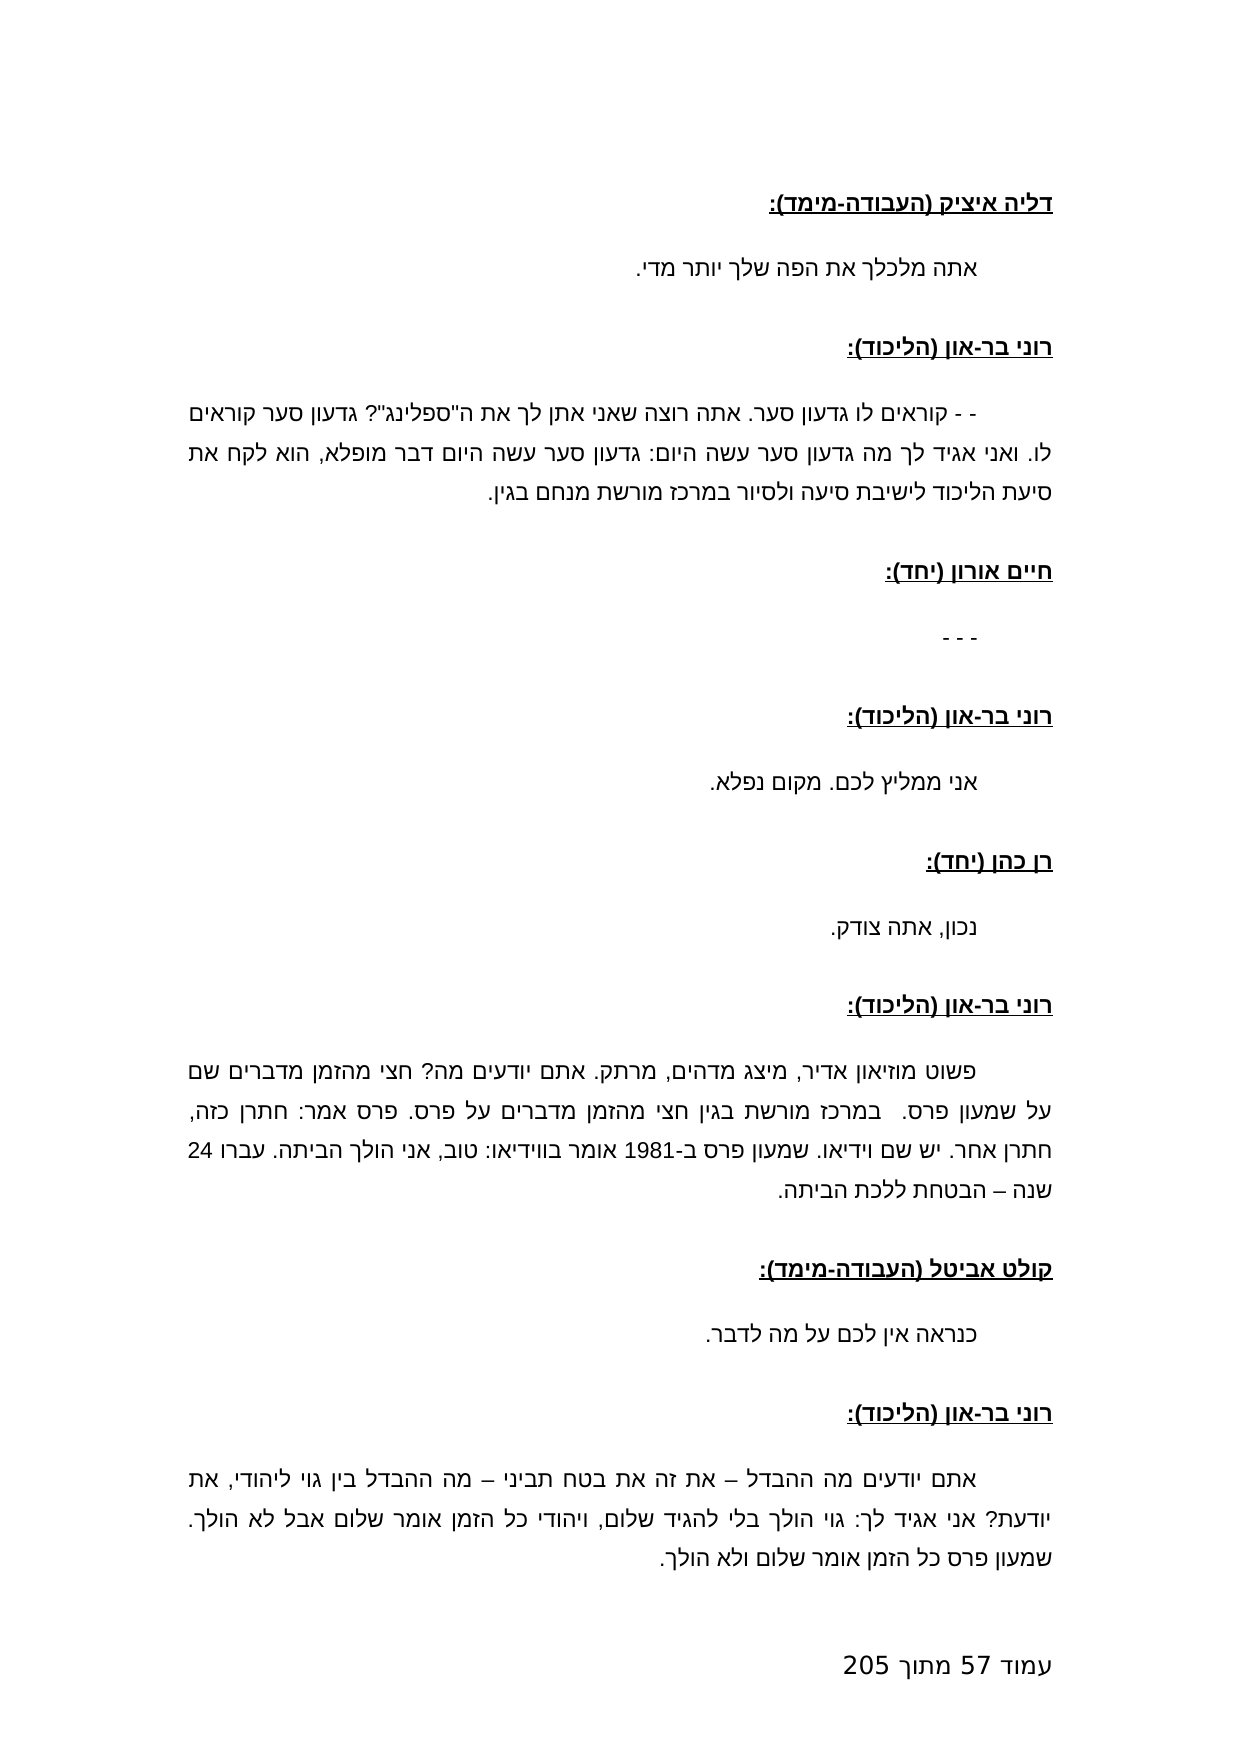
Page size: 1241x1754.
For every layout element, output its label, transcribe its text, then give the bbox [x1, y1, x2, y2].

text נכון, אתה צודק. [187, 913, 1053, 940]
text רן כהן (יחד): [187, 848, 1053, 874]
text - - קוראים לו גדעון סער. אתה רוצה שאני אתן לך את ה"ספלינג"? גדעון סער קוראים לו. ואני אגיד לך מה גדעון סער עשה היום: גדעון סער עשה היום דבר מופלא, הוא לקח את סיעת הליכוד לישיבת סיעה ולסיור במרכז מורשת מנחם בגין. [187, 400, 1053, 505]
text רוני בר-און (הליכוד): [187, 703, 1053, 729]
text קולט אביטל (העבודה-מימד): [187, 1256, 1053, 1282]
text אתה מלכלך את הפה שלך יותר מדי. [187, 255, 1053, 282]
text רוני בר-און (הליכוד): [187, 992, 1053, 1019]
text אתם יודעים מה ההבדל – את זה את בטח תביני – מה ההבדל בין גוי ליהודי, את יודעת? אני אגיד לך: גוי הולך בלי להגיד שלום, ויהודי כל הזמן אומר שלום אבל לא הולך. שמעון פרס כל הזמן אומר שלום ולא הולך. [187, 1466, 1053, 1572]
text כנראה אין לכם על מה לדבר. [187, 1321, 1053, 1348]
text פשוט מוזיאון אדיר, מיצג מדהים, מרתק. אתם יודעים מה? חצי מהזמן מדברים שם על שמעון פרס. במרכז מורשת בגין חצי מהזמן מדברים על פרס. פרס אמר: חתרן כזה, חתרן אחר. יש שם וידיאו. שמעון פרס ב-1981 אומר בווידיאו: טוב, אני הולך הביתה. עברו 24 שנה – הבטחת ללכת הביתה. [187, 1058, 1053, 1203]
text אני ממליץ לכם. מקום נפלא. [187, 769, 1053, 795]
text רוני בר-און (הליכוד): [187, 1400, 1053, 1427]
text דליה איציק (העבודה-מימד): [187, 189, 1053, 216]
text רוני בר-און (הליכוד): [187, 334, 1053, 361]
text - - - [187, 624, 1053, 650]
text חיים אורון (יחד): [187, 558, 1053, 584]
